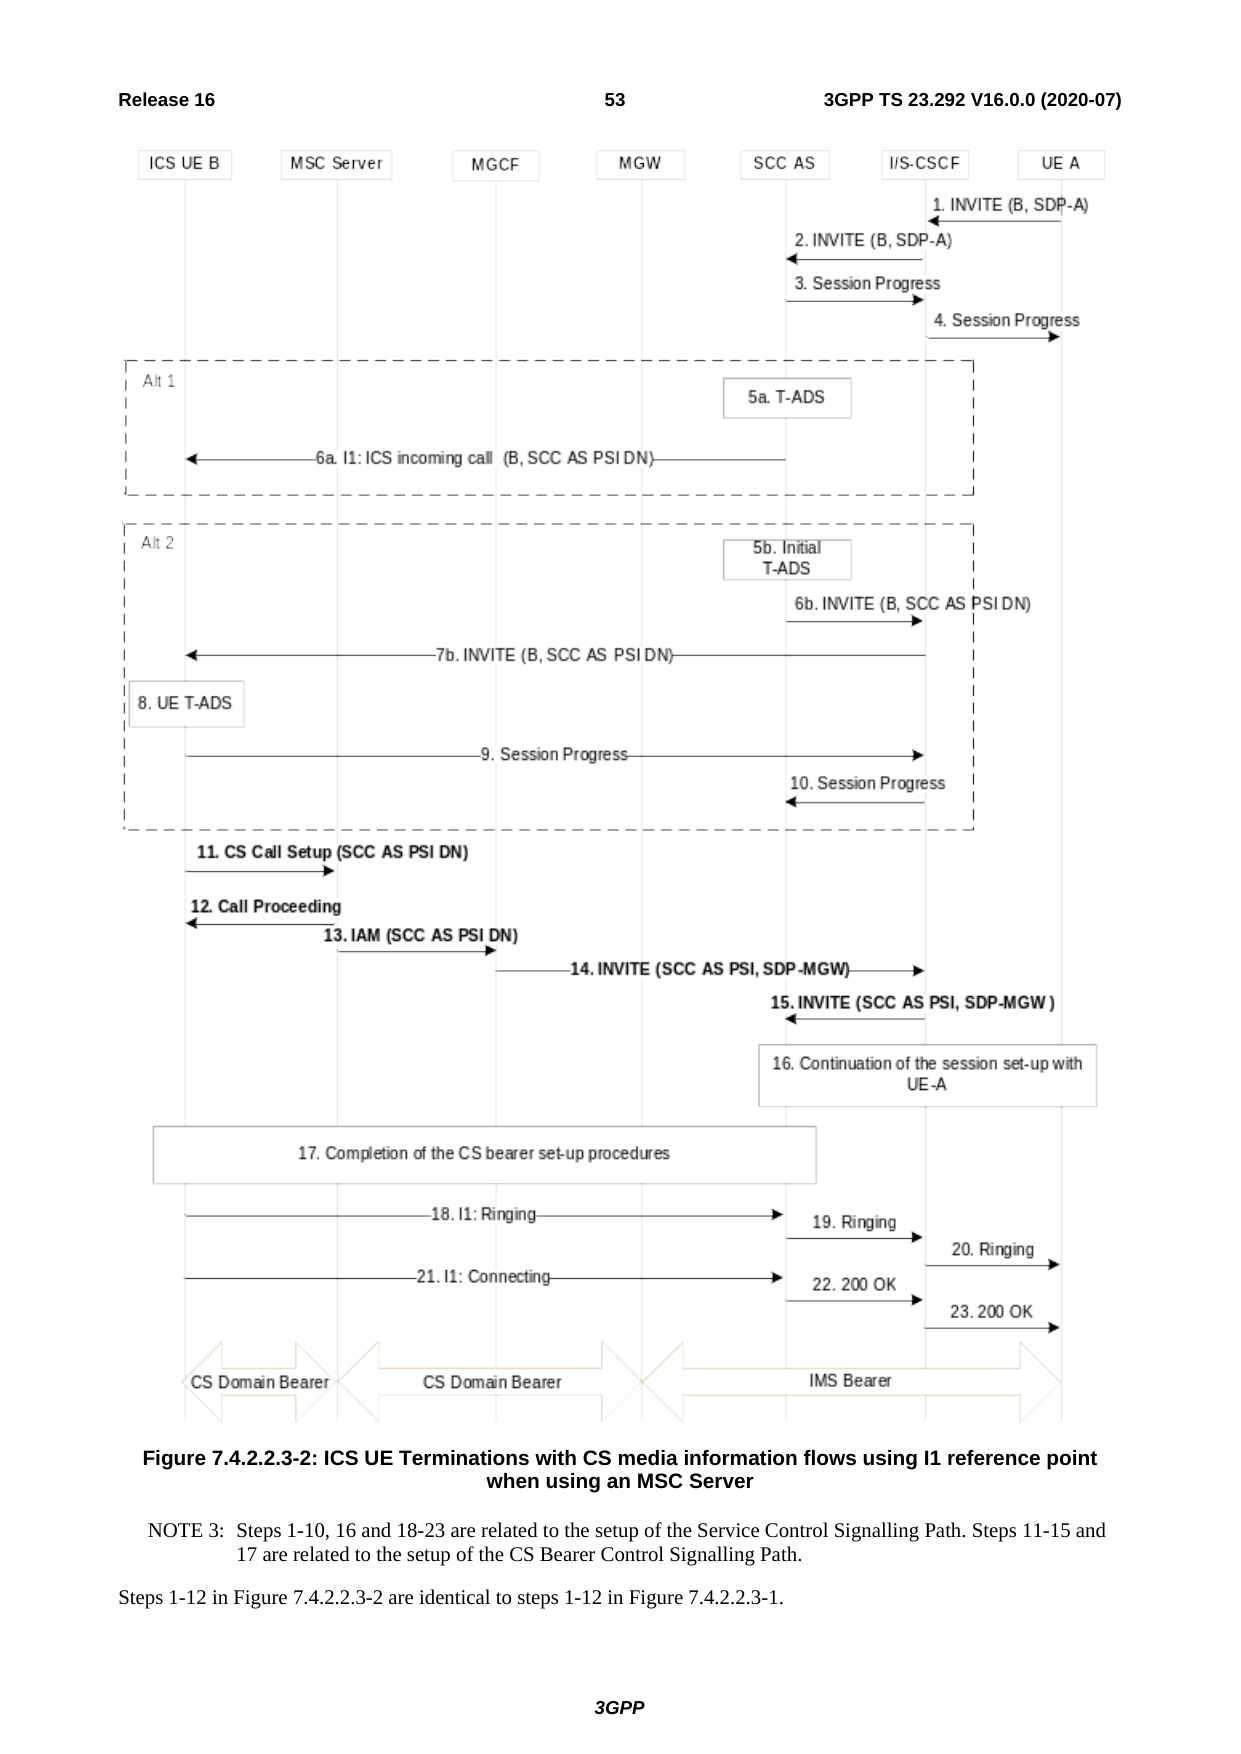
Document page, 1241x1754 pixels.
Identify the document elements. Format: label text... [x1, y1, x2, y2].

text NOTE 3: Steps 1-10, 16 and 18-23 are related to the setup of the Service Control Signalling Path. Steps 11-15 and 17 are related to the setup of the CS Bearer Control Signalling Path. [148, 1518, 1122, 1566]
text Figure 7.4.2.2.3-2: ICS UE Terminations with CS media information flows using I1 reference point when using an MSC Server [118, 1445, 1122, 1493]
text Steps 1-12 in Figure 7.4.2.2.3-2 are identical to steps 1-12 in Figure 7.4.2.2.3-1. [118, 1585, 1122, 1609]
